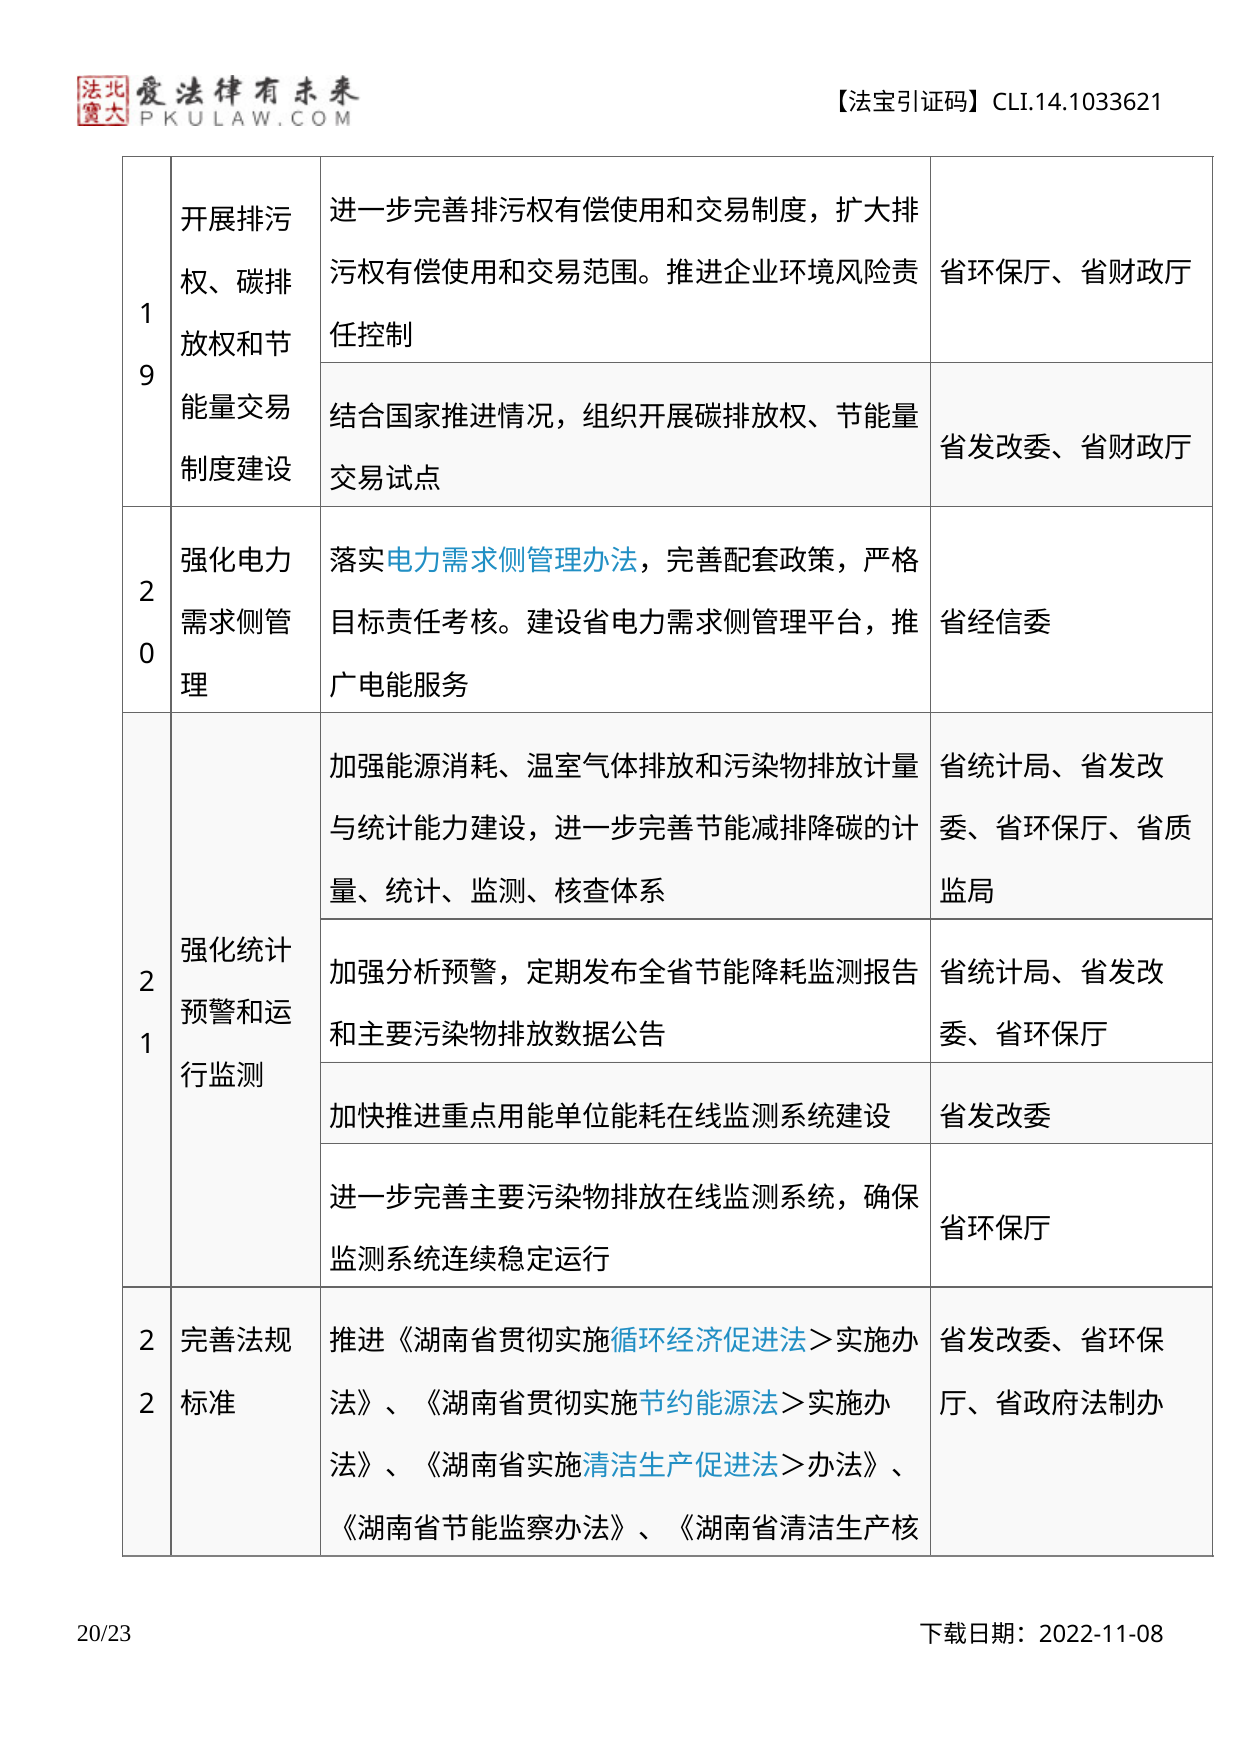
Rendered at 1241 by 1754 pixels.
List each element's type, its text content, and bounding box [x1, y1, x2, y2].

table_cell 结合国家推进情况，组织开展碳排放权、节能量交易试点 [321, 363, 930, 506]
table_cell 省环保厅、省财政厅 [931, 157, 1212, 362]
table_cell 省统计局、省发改委、省环保厅 [931, 920, 1212, 1061]
table_cell 省发改委、省环保厅、省政府法制办 [931, 1288, 1212, 1555]
table_cell 开展排污权、碳排放权和节能量交易制度建设 [172, 157, 320, 506]
table_cell 进一步完善主要污染物排放在线监测系统，确保监测系统连续稳定运行 [321, 1144, 930, 1286]
table_cell 进一步完善排污权有偿使用和交易制度，扩大排污权有偿使用和交易范围。推进企业环境风险责任控制 [321, 157, 930, 362]
table_cell 省发改委 [931, 1063, 1212, 1143]
table_cell 完善法规标准 [172, 1288, 320, 1555]
table_cell 强化电力需求侧管理 [172, 507, 320, 712]
picture [76, 75, 361, 126]
table_cell 加快推进重点用能单位能耗在线监测系统建设 [321, 1063, 930, 1143]
table_cell 省环保厅 [931, 1144, 1212, 1286]
table_cell 22 [123, 1288, 170, 1555]
table_cell 强化统计预警和运行监测 [172, 713, 320, 1286]
table_cell 落实电力需求侧管理办法，完善配套政策，严格目标责任考核。建设省电力需求侧管理平台，推广电能服务 [321, 507, 930, 712]
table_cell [321, 1288, 930, 1555]
table_cell 19 [123, 157, 170, 506]
table_cell 省发改委、省财政厅 [931, 363, 1212, 506]
table_cell 21 [123, 713, 170, 1286]
table_cell 20 [123, 507, 170, 712]
table_cell 省统计局、省发改委、省环保厅、省质监局 [931, 713, 1212, 918]
table_cell 省经信委 [931, 507, 1212, 712]
table_cell 加强分析预警，定期发布全省节能降耗监测报告和主要污染物排放数据公告 [321, 920, 930, 1061]
table_cell 加强能源消耗、温室气体排放和污染物排放计量与统计能力建设，进一步完善节能减排降碳的计量、统计、监测、核查体系 [321, 713, 930, 918]
